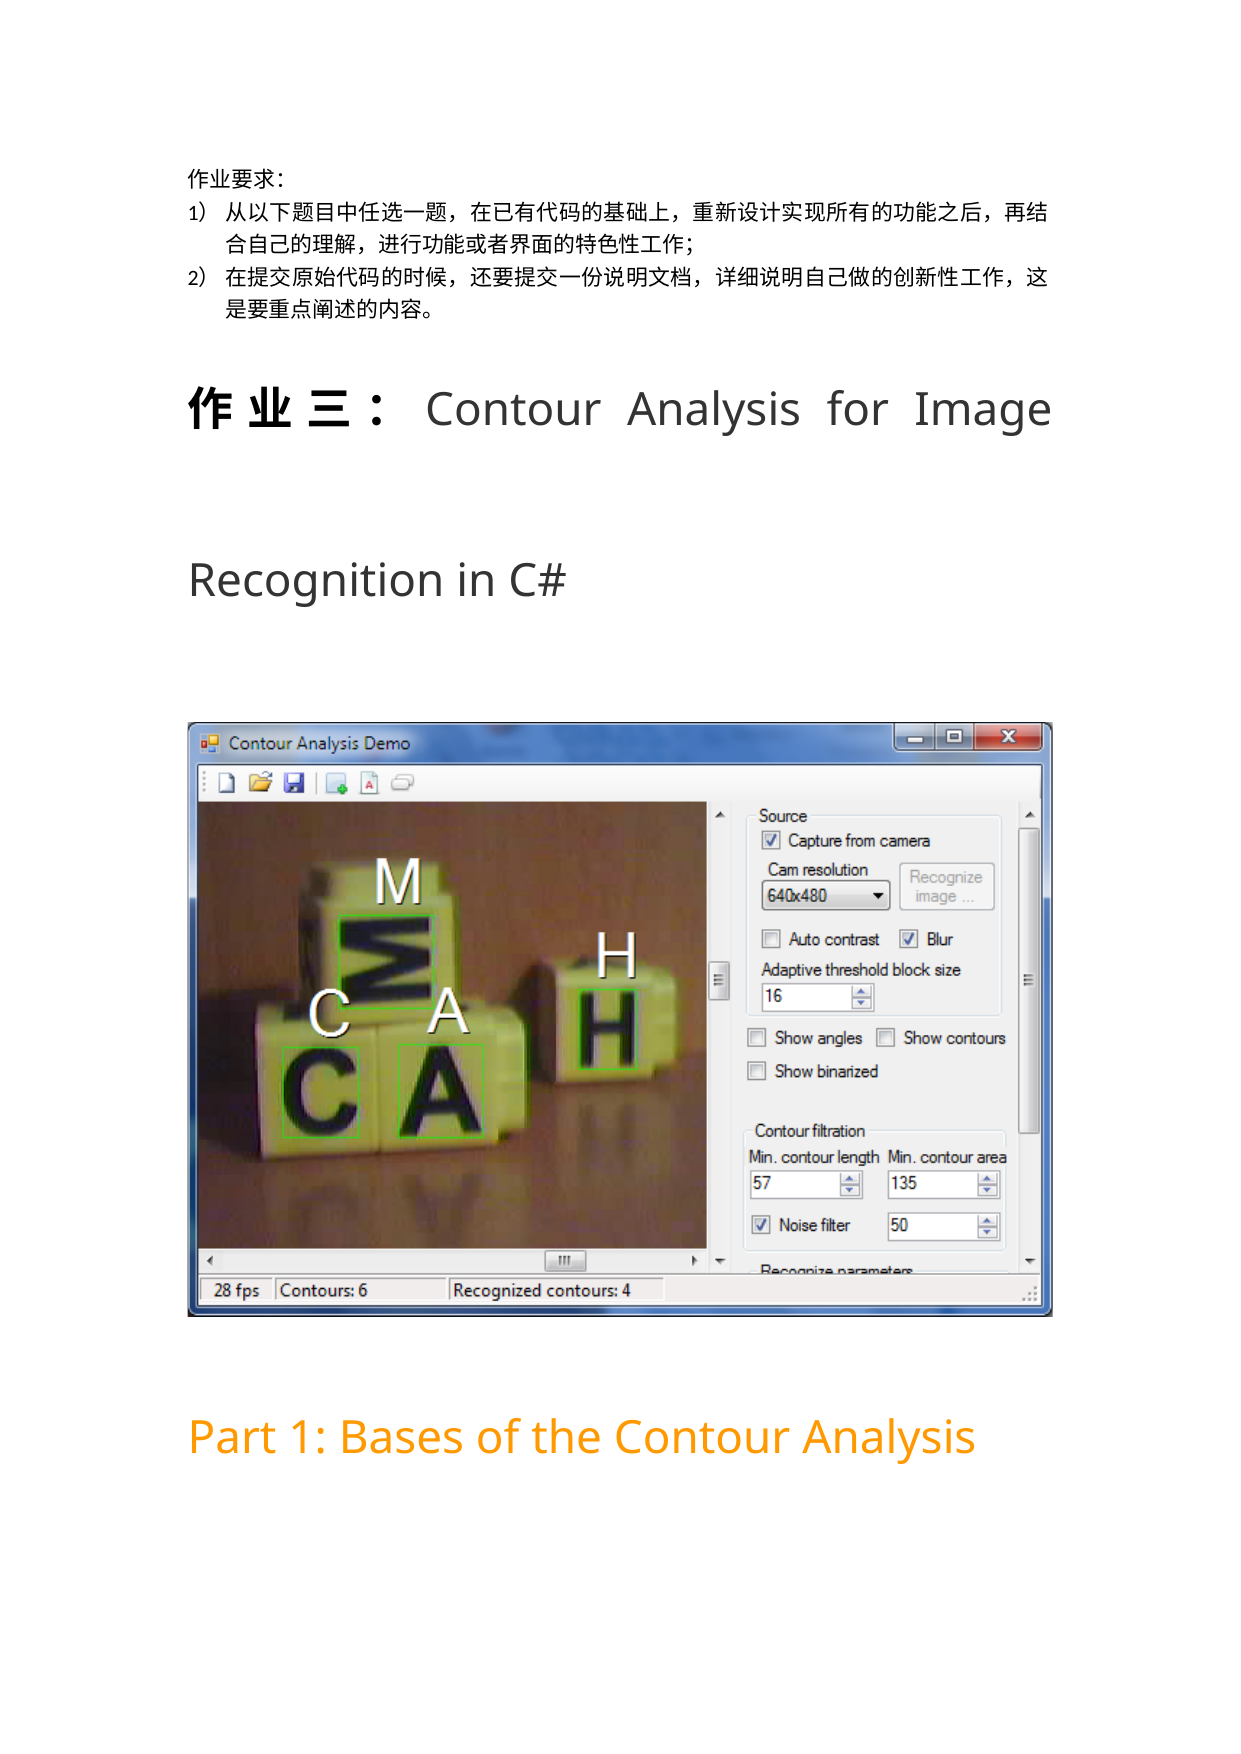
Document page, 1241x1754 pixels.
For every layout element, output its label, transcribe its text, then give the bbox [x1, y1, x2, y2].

picture [187, 722, 1053, 1317]
list 从以下题目中任选一题，在已有代码的基础上，重新设计实现所有的功能之后，再结合自己的理解，进行功能或者界面的特色性工作； [187, 194, 1053, 259]
subtitle Part 1: Bases of the Contour Analysis [187, 1404, 1053, 1469]
text 作业要求： [187, 162, 1053, 194]
subtitle 作业三：Contour Analysis for Image Recognition in C# [187, 357, 1053, 611]
list 在提交原始代码的时候，还要提交一份说明文档，详细说明自己做的创新性工作，这是要重点阐述的内容。 [187, 259, 1053, 324]
